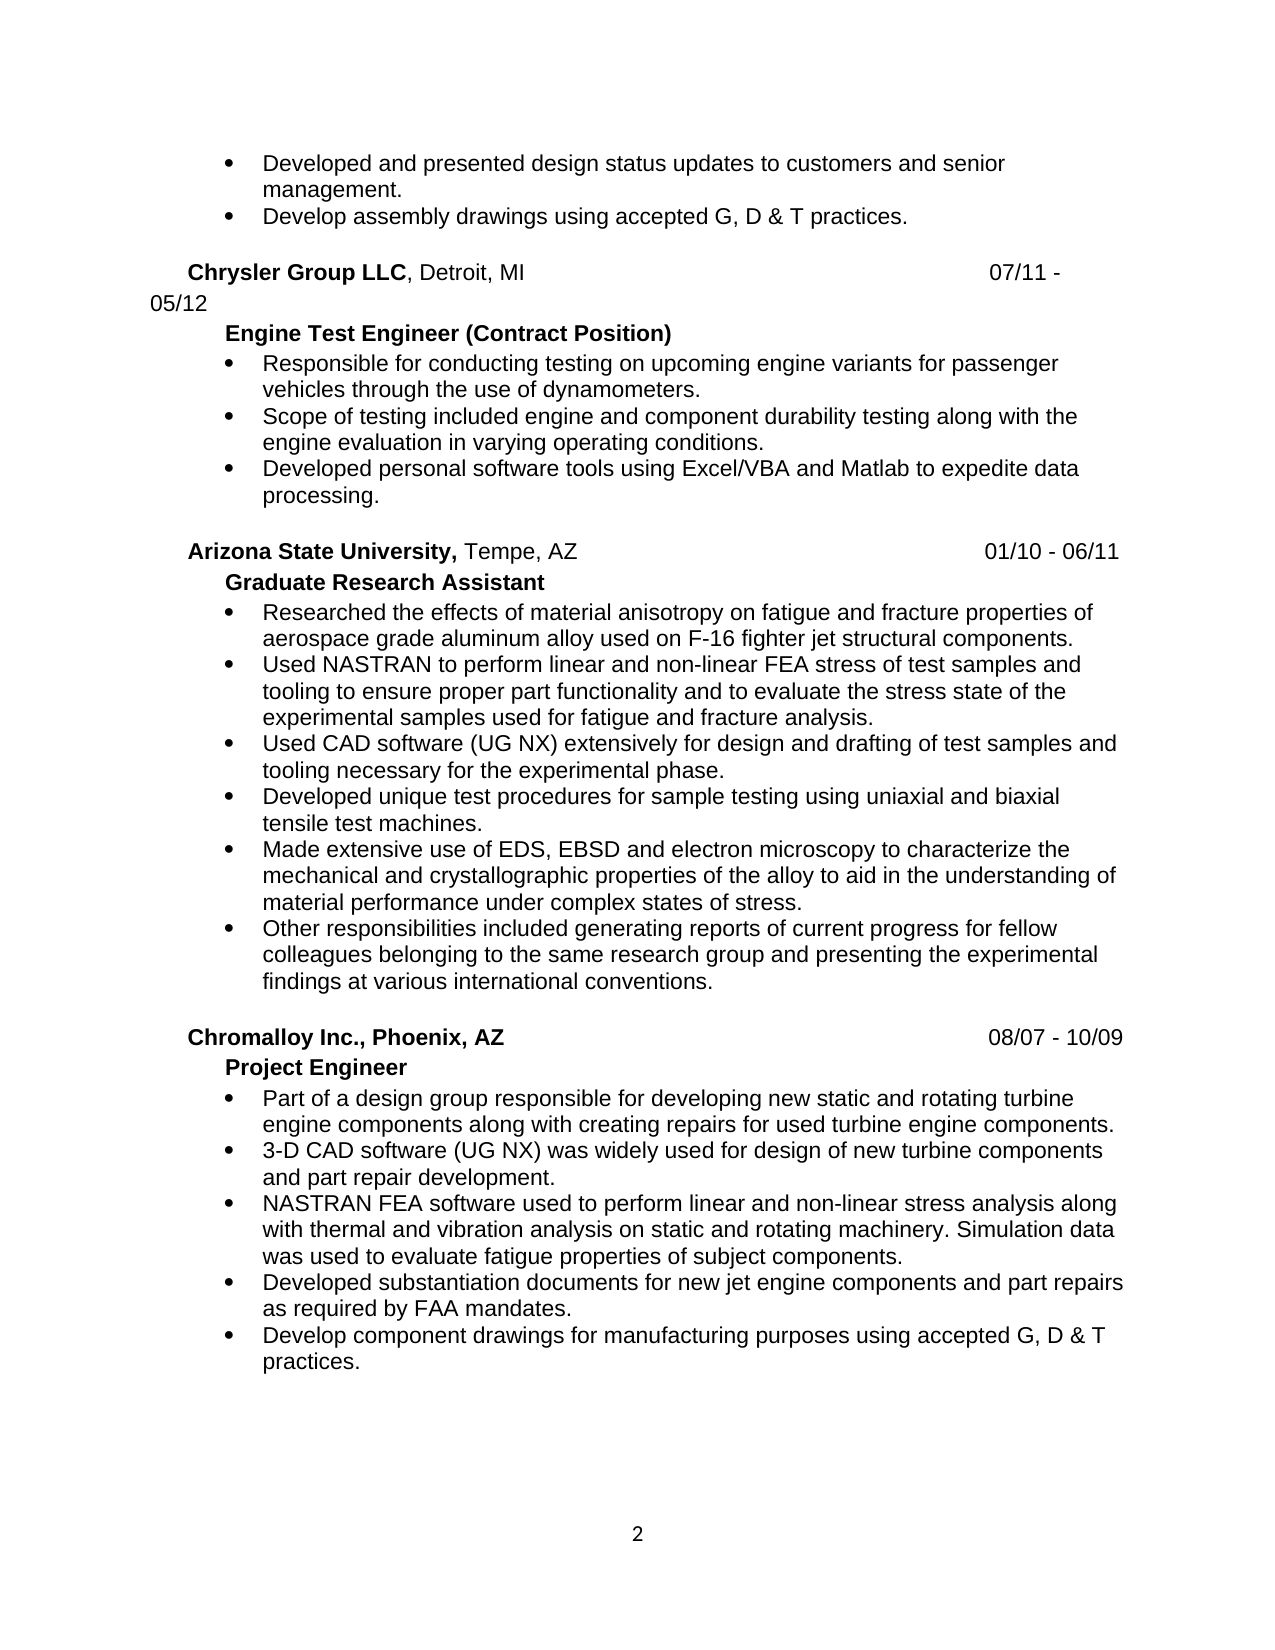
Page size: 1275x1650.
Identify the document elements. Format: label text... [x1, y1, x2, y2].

list Scope of testing included engine and component durability testing along with the engine evaluation in varying operating conditions. [225, 403, 1125, 455]
text Chromalloy Inc., Phoenix, AZ 08/07 - 10/09 Project Engineer [187, 1024, 1125, 1081]
list Used NASTRAN to perform linear and non-linear FEA stress of test samples and tooling to ensure proper part functionality and to evaluate the stress state of the experimental samples used for fatigue and fracture analysis. [225, 651, 1125, 730]
list Responsible for conducting testing on upcoming engine variants for passenger vehicles through the use of dynamometers. [225, 350, 1125, 403]
list Develop component drawings for manufacturing purposes using accepted G, D & T practices. [225, 1322, 1125, 1374]
list Developed and presented design status updates to customers and senior management. [225, 150, 1125, 203]
list Developed personal software tools using Excel/VBA and Matlab to expedite data processing. [225, 455, 1125, 508]
text Chrysler Group LLC, Detroit, MI 07/11 - 05/12 [150, 259, 1125, 316]
text Arizona State University, Tempe, AZ 01/10 - 06/11 Graduate Research Assistant [187, 538, 1125, 595]
list Researched the effects of material anisotropy on fatigue and fracture properties of aerospace grade aluminum alloy used on F-16 fighter jet structural components. [225, 599, 1125, 651]
list NASTRAN FEA software used to perform linear and non-linear stress analysis along with thermal and vibration analysis on static and rotating machinery. Simulation data was used to evaluate fatigue properties of subject components. [225, 1190, 1125, 1269]
list Made extensive use of EDS, EBSD and electron microscopy to characterize the mechanical and crystallographic properties of the alloy to aid in the understanding of material performance under complex states of stress. [225, 836, 1125, 915]
list Developed substantiation documents for new jet engine components and part repairs as required by FAA mandates. [225, 1269, 1125, 1322]
list Part of a design group responsible for developing new static and rotating turbine engine components along with creating repairs for used turbine engine components. [225, 1084, 1125, 1137]
list Other responsibilities included generating reports of current progress for fellow colleagues belonging to the same research group and presenting the experimental findings at various international conventions. [225, 915, 1125, 994]
list Developed unique test procedures for sample testing using uniaxial and biaxial tensile test machines. [225, 783, 1125, 836]
list Used CAD software (UG NX) extensively for design and drafting of test samples and tooling necessary for the experimental phase. [225, 730, 1125, 783]
list Develop assembly drawings using accepted G, D & T practices. [225, 203, 1125, 229]
list 3-D CAD software (UG NX) was widely used for design of new turbine components and part repair development. [225, 1137, 1125, 1190]
text Engine Test Engineer (Contract Position) [150, 320, 1125, 346]
